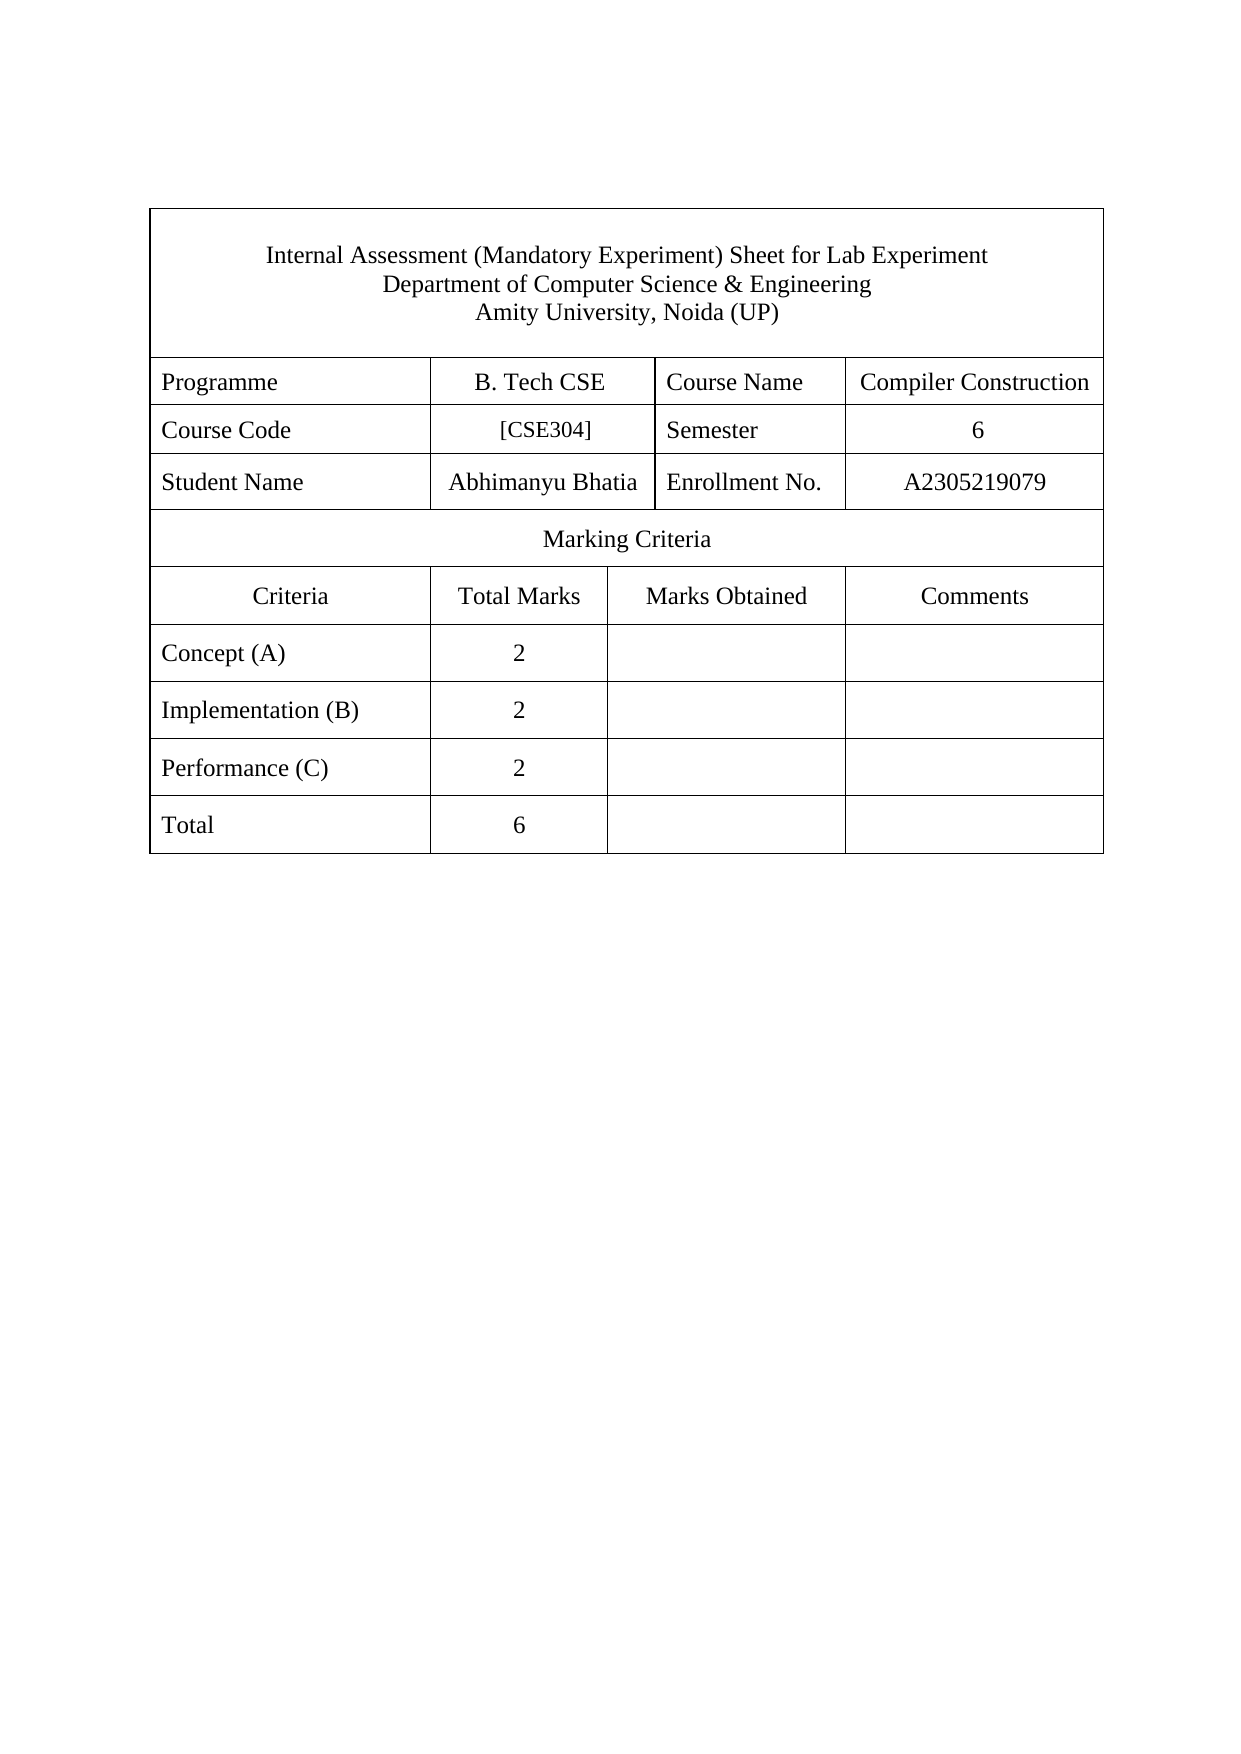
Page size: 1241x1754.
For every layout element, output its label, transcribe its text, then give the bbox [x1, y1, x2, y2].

table_cell Total Marks [431, 567, 607, 623]
table_cell Performance (C) [151, 739, 430, 795]
table_cell 2 [431, 625, 607, 681]
table_cell Enrollment No. [656, 454, 845, 509]
table_cell Programme [151, 358, 430, 404]
table_cell [608, 739, 845, 795]
table_cell 2 [431, 739, 607, 795]
table_cell [CSE304] [431, 405, 654, 453]
table_cell [608, 625, 845, 681]
table_cell [846, 625, 1103, 681]
table_cell [846, 796, 1103, 853]
table_cell [608, 796, 845, 853]
table_cell Abhimanyu Bhatia [431, 454, 654, 509]
table_cell Semester [656, 405, 845, 453]
table_cell [608, 682, 845, 738]
table_cell 6 [846, 405, 1103, 453]
table_cell 2 [431, 682, 607, 738]
table_cell Course Code [151, 405, 430, 453]
table_cell Student Name [151, 454, 430, 509]
table_cell Implementation (B) [151, 682, 430, 738]
table_cell B. Tech CSE [431, 358, 654, 404]
table_cell Compiler Construction [846, 358, 1103, 404]
table_cell A2305219079 [846, 454, 1103, 509]
table_cell Course Name [656, 358, 845, 404]
table_cell Total [151, 796, 430, 853]
table_cell Marks Obtained [608, 567, 845, 623]
table_cell 6 [431, 796, 607, 853]
table_cell Marking Criteria [151, 510, 1103, 566]
table_header Internal Assessment (Mandatory Experiment) Sheet for Lab Experiment Department of Computer Science & Engineering Amity University, Noida (UP) [151, 209, 1103, 357]
table_cell [846, 739, 1103, 795]
table_cell [846, 682, 1103, 738]
table_cell Comments [846, 567, 1103, 623]
table_cell Concept (A) [151, 625, 430, 681]
table_cell Criteria [151, 567, 430, 623]
